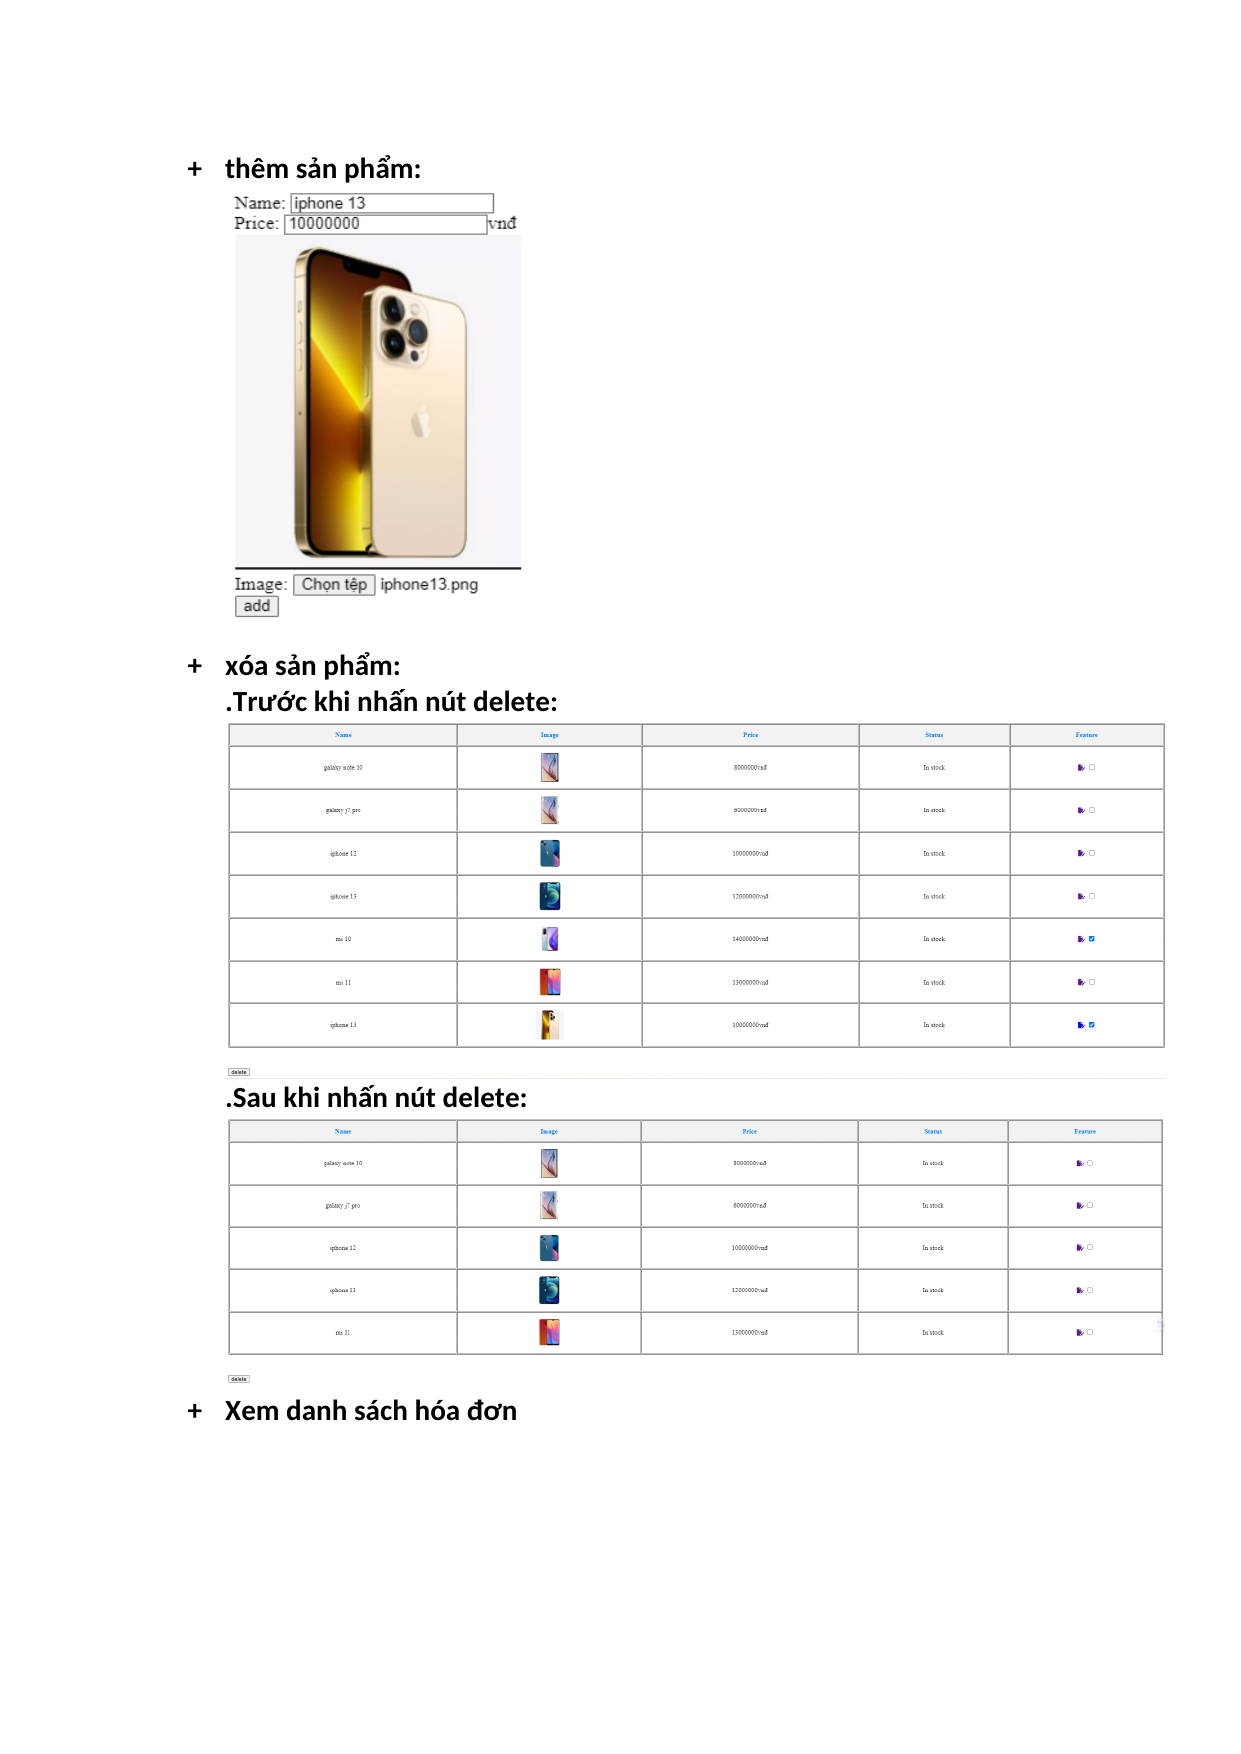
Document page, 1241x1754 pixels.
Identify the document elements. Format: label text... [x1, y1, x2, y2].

list thêm sản phẩm: [187, 150, 1090, 186]
text .Trước khi nhấn nút delete: [225, 683, 1090, 718]
list xóa sản phẩm: [187, 647, 1090, 683]
picture [225, 718, 1166, 1079]
list Xem danh sách hóa đơn [187, 1392, 1090, 1427]
text .Sau khi nhấn nút delete: [225, 1079, 1090, 1114]
picture [225, 185, 596, 648]
picture [225, 1114, 1166, 1392]
